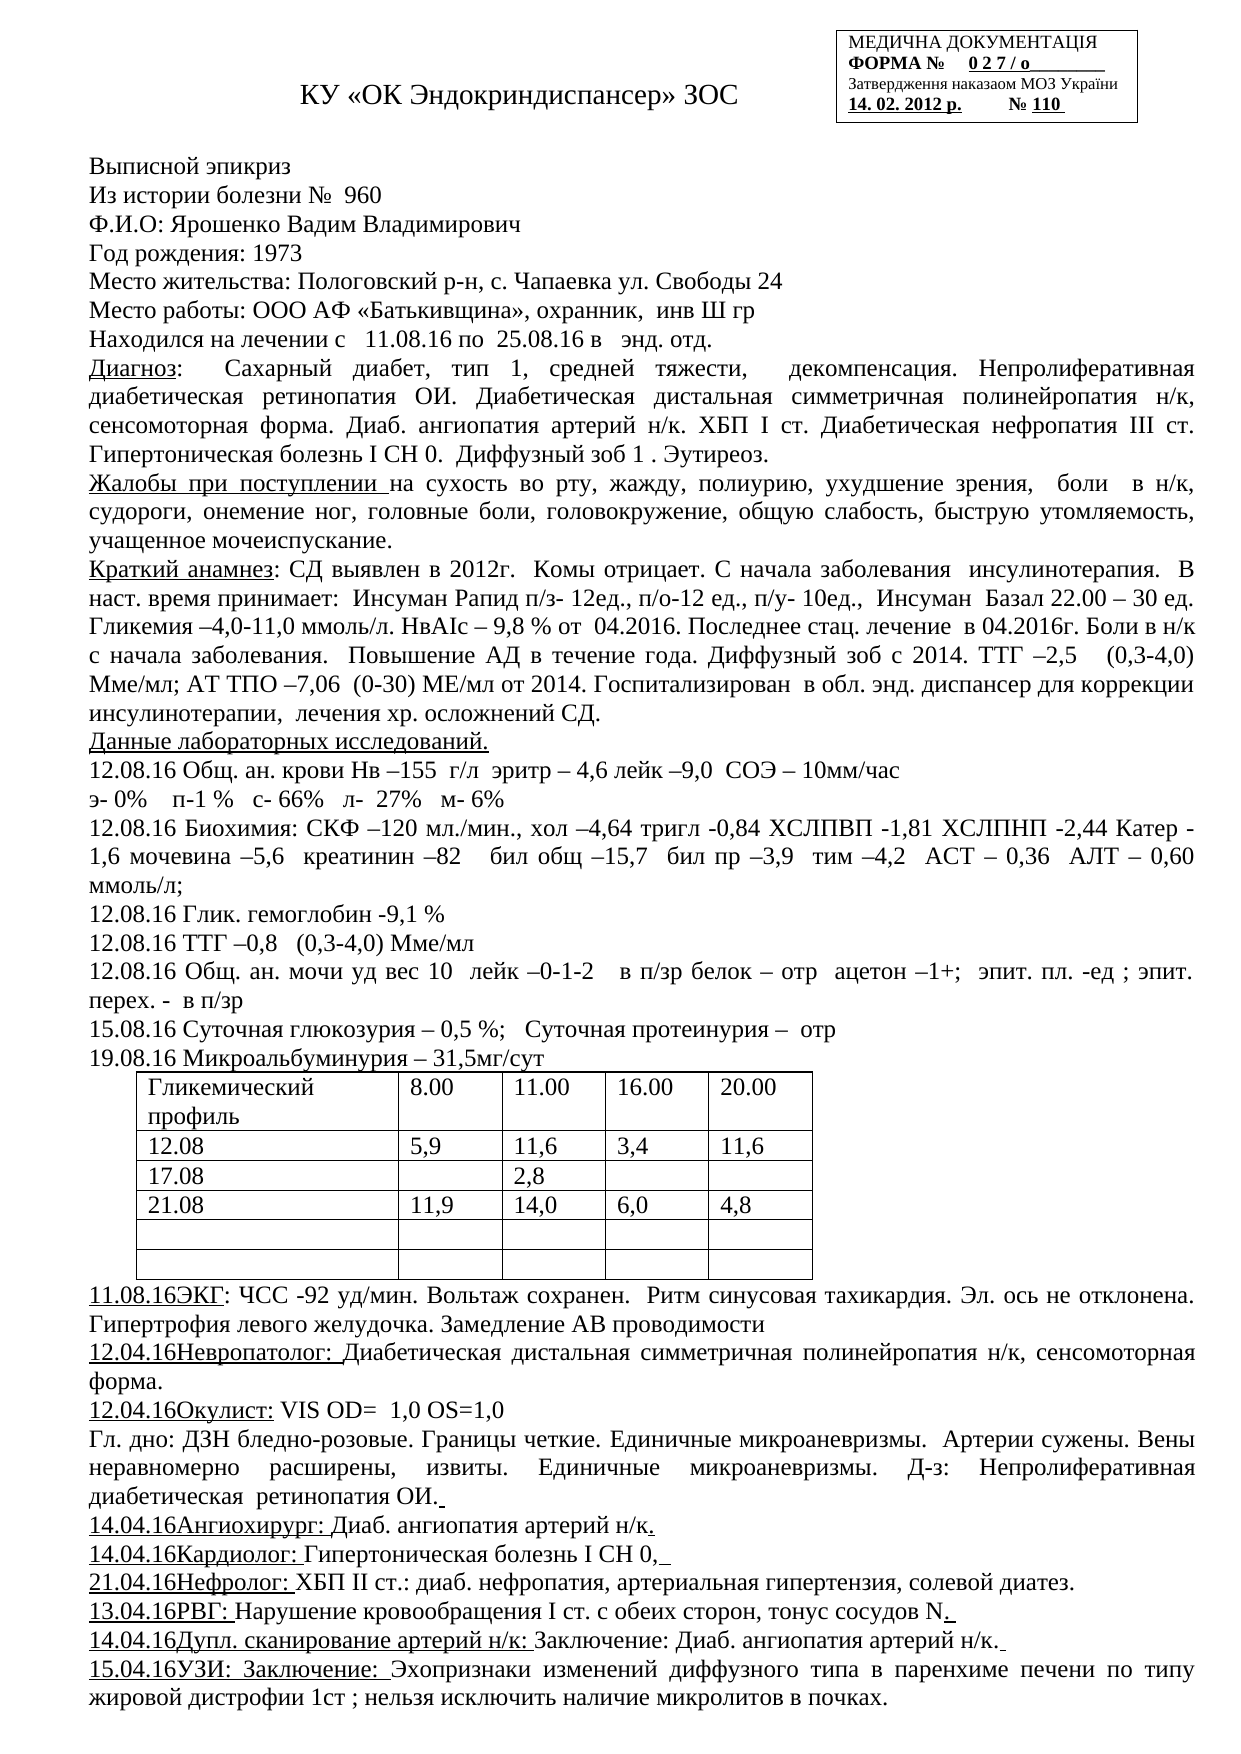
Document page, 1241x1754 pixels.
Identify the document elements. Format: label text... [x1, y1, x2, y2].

table_header 16.00 [606, 1073, 708, 1130]
table_header 8.00 [399, 1073, 502, 1130]
text 12.04.16Окулист: VIS OD= 1,0 OS=1,0 [89, 1395, 1196, 1424]
table_cell [709, 1250, 812, 1279]
table_cell [503, 1220, 605, 1249]
text Год рождения: 1973 [89, 238, 1196, 266]
table_cell [137, 1220, 398, 1249]
table_cell 17.08 [137, 1161, 398, 1189]
table_cell 6,0 [606, 1191, 708, 1219]
subtitle Ф.И.О: Ярошенко Вадим Владимирович [89, 209, 1196, 238]
table_cell 11,9 [399, 1191, 502, 1219]
table_cell [606, 1161, 708, 1189]
text Место работы: ООО АФ «Батькивщина», охранник, инв Ш гр [89, 295, 1196, 324]
table_cell [606, 1220, 708, 1249]
text Жалобы при поступлении на сухость во рту, жажду, полиурию, ухудшение зрения, боли в н/к, судороги, онемение ног, головные боли, головокружение, общую слабость, быструю утомляемость, учащенное мочеиспускание. [89, 468, 1196, 554]
table_cell [399, 1250, 502, 1279]
text Место жительства: Пологовский р-н, с. Чапаевка ул. Свободы 24 [89, 266, 1196, 295]
table_cell 2,8 [503, 1161, 605, 1189]
table_cell 11,6 [503, 1131, 605, 1160]
table_header 11.00 [503, 1073, 605, 1130]
text 14.04.16Дупл. сканирование артерий н/к: Заключение: Диаб. ангиопатия артерий н/к. [89, 1625, 1196, 1654]
table_cell [606, 1250, 708, 1279]
text 14.04.16Ангиохирург: Диаб. ангиопатия артерий н/к. [89, 1510, 1196, 1539]
table_header 20.00 [709, 1073, 812, 1130]
text 12.08.16 Биохимия: СКФ –120 мл./мин., хол –4,64 тригл -0,84 ХСЛПВП -1,81 ХСЛПНП -2,44 Катер -1,6 мочевина –5,6 креатинин –82 бил общ –15,7 бил пр –3,9 тим –4,2 АСТ – 0,36 АЛТ – 0,60 ммоль/л; [89, 813, 1196, 899]
table_cell 14,0 [503, 1191, 605, 1219]
text 14.04.16Кардиолог: Гипертоническая болезнь I СН 0, [89, 1539, 1196, 1567]
text 21.04.16Нефролог: ХБП II ст.: диаб. нефропатия, артериальная гипертензия, солевой диатез. [89, 1567, 1196, 1596]
text э- 0% п-1 % с- 66% л- 27% м- 6% [89, 784, 1196, 813]
text Данные лабораторных исследований. [89, 726, 1196, 755]
subtitle 19.08.16 Микроальбуминурия – 31,5мг/сут [89, 1043, 1196, 1071]
table_cell [399, 1161, 502, 1189]
subtitle Выписной эпикриз [89, 151, 1202, 180]
table_cell [399, 1220, 502, 1249]
subtitle Из истории болезни № 960 [89, 180, 1196, 209]
table_cell 11,6 [709, 1131, 812, 1160]
table_header Гликемический профиль [137, 1073, 398, 1130]
text Краткий анамнез: СД выявлен в 2012г. Комы отрицает. С начала заболевания инсулинотерапия. В наст. время принимает: Инсуман Рапид п/з- 12ед., п/о-12 ед., п/у- 10ед., Инсуман Базал 22.00 – 30 ед. Гликемия –4,0-11,0 ммоль/л. НвАIс – 9,8 % от 04.2016. Последнее стац. лечение в 04.2016г. Боли в н/к с начала заболевания. Повышение АД в течение года. Диффузный зоб с 2014. ТТГ –2,5 (0,3-4,0) Мме/мл; АТ ТПО –7,06 (0-30) МЕ/мл от 2014. Госпитализирован в обл. энд. диспансер для коррекции инсулинотерапии, лечения хр. осложнений СД. [89, 554, 1196, 726]
text 15.04.16УЗИ: Заключение: Эхопризнаки изменений диффузного типа в паренхиме печени по типу жировой дистрофии 1ст ; нельзя исключить наличие микролитов в почках. [89, 1654, 1196, 1711]
subtitle 12.08.16 Общ. ан. мочи уд вес 10 лейк –0-1-2 в п/зр белок – отр ацетон –1+; эпит. пл. -ед ; эпит. перех. - в п/зр [89, 956, 1196, 1014]
text 13.04.16РВГ: Нарушение кровообращения I ст. с обеих сторон, тонус сосудов N. [89, 1596, 1196, 1625]
text Находился на лечении с 11.08.16 по 25.08.16 в энд. отд. [89, 324, 1196, 353]
text 12.08.16 ТТГ –0,8 (0,3-4,0) Мме/мл [89, 928, 1196, 956]
table_cell 12.08 [137, 1131, 398, 1160]
text 12.08.16 Глик. гемоглобин -9,1 % [89, 899, 1196, 928]
text 15.08.16 Суточная глюкозурия – 0,5 %; Суточная протеинурия – отр [89, 1014, 1196, 1043]
table_cell [709, 1161, 812, 1189]
text 11.08.16ЭКГ: ЧСС -92 уд/мин. Вольтаж сохранен. Ритм синусовая тахикардия. Эл. ось не отклонена. Гипертрофия левого желудочка. Замедление АВ проводимости [89, 1280, 1196, 1337]
text 12.08.16 Общ. ан. крови Нв –155 г/л эритр – 4,6 лейк –9,0 СОЭ – 10мм/час [89, 755, 1196, 784]
table_cell [503, 1250, 605, 1279]
text Диагноз: Сахарный диабет, тип 1, средней тяжести, декомпенсация. Непролиферативная диабетическая ретинопатия ОИ. Диабетическая дистальная симметричная полинейропатия н/к, сенсомоторная форма. Диаб. ангиопатия артерий н/к. ХБП I ст. Диабетическая нефропатия III ст. Гипертоническая болезнь I СН 0. Диффузный зоб 1 . Эутиреоз. [89, 353, 1196, 468]
text 12.04.16Невропатолог: Диабетическая дистальная симметричная полинейропатия н/к, сенсомоторная форма. [89, 1337, 1196, 1395]
table_cell [137, 1250, 398, 1279]
text Гл. дно: ДЗН бледно-розовые. Границы четкие. Единичные микроаневризмы. Артерии сужены. Вены неравномерно расширены, извиты. Единичные микроаневризмы. Д-з: Непролиферативная диабетическая ретинопатия ОИ. [89, 1424, 1196, 1510]
table_cell 5,9 [399, 1131, 502, 1160]
table_cell [709, 1220, 812, 1249]
table_cell 21.08 [137, 1191, 398, 1219]
table_cell 4,8 [709, 1191, 812, 1219]
table_cell 3,4 [606, 1131, 708, 1160]
